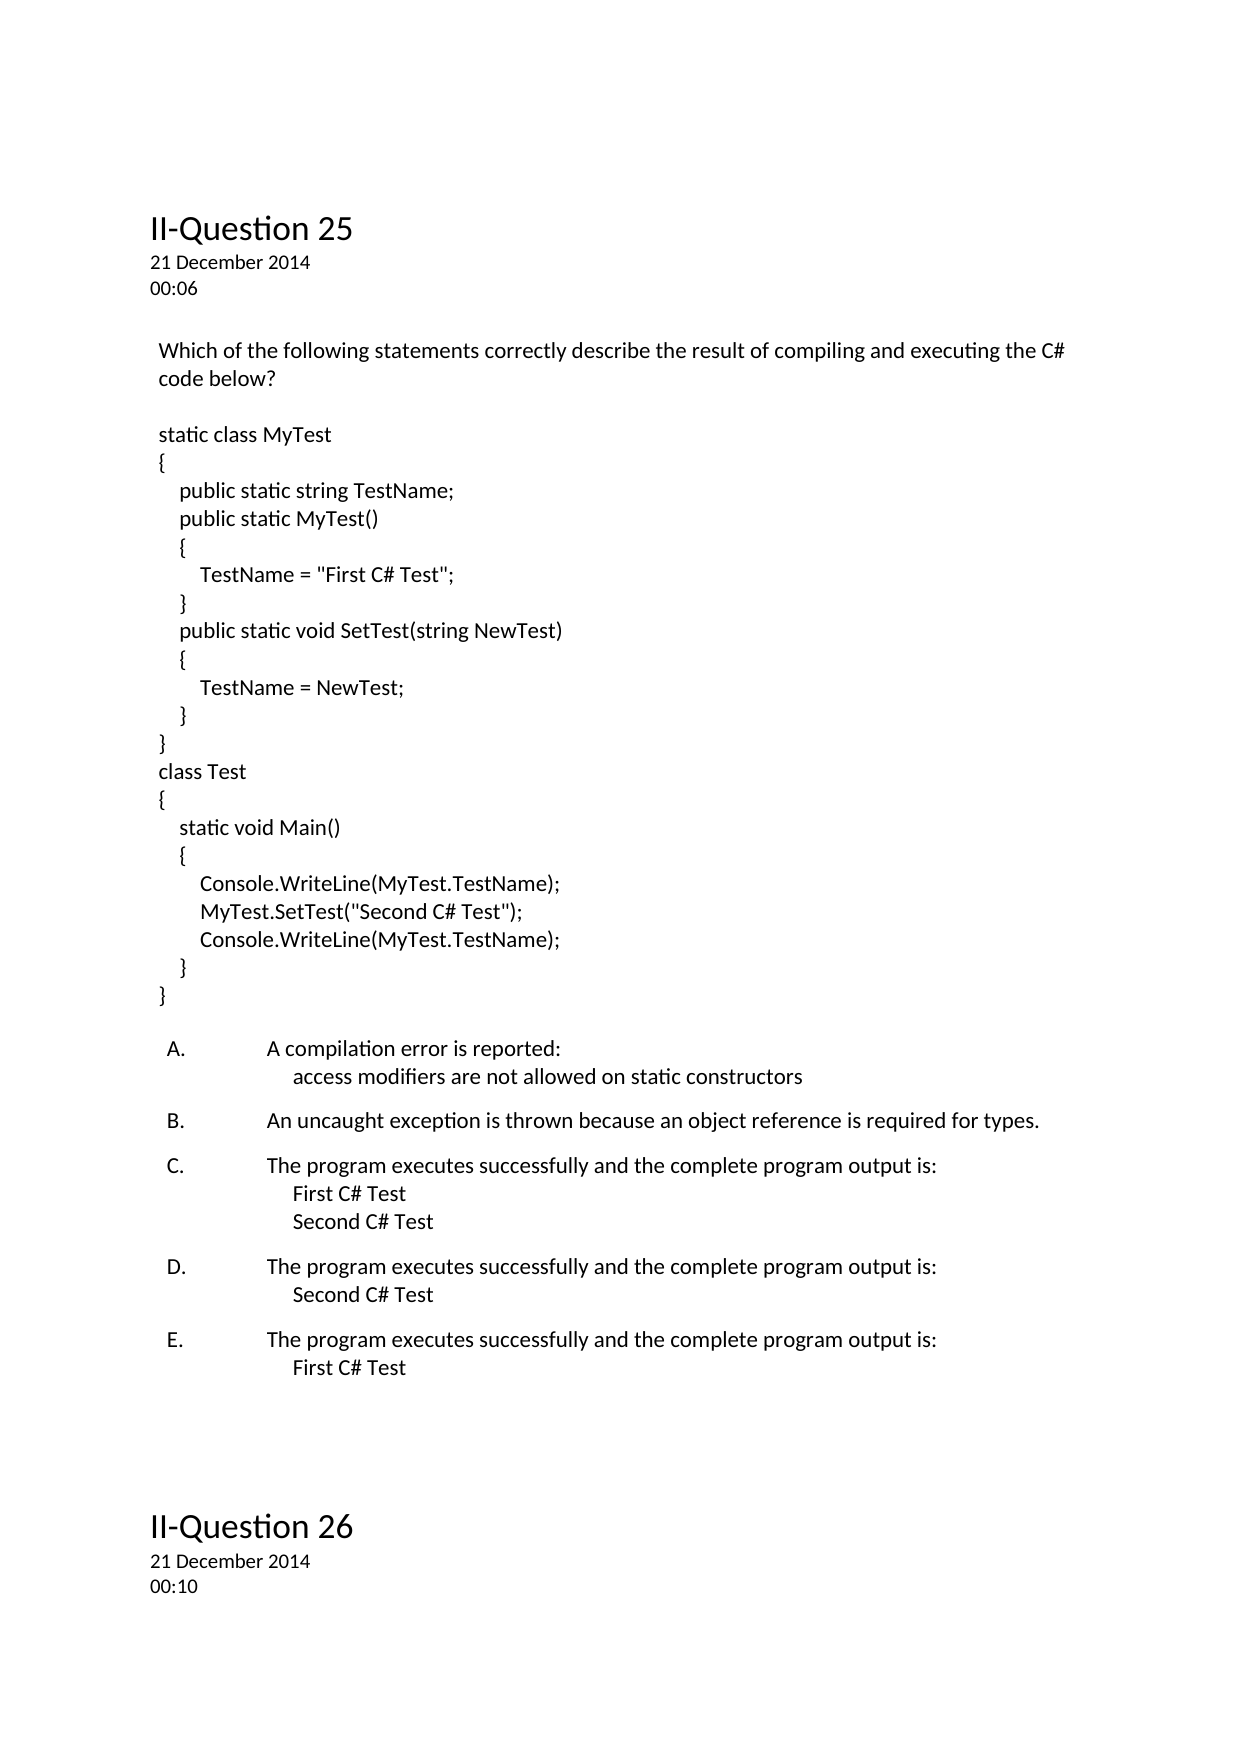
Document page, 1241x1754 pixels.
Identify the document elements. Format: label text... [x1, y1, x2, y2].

table_header Which of the following statements correctly describe the result of compiling and executing the C# code below? static class MyTest { public static string TestName; public static MyTest() { TestName = "First C# Test"; } public static void SetTest(string NewTest) { TestName = NewTest; } } class Test { static void Main() { Console.WriteLine(MyTest.TestName); MyTest.SetTest("Second C# Test"); Console.WriteLine(MyTest.TestName); } } [150, 328, 1090, 1017]
text 21 December 2014 [150, 1548, 1090, 1573]
text 21 December 2014 [150, 249, 1090, 275]
text II-Question 26 [150, 1504, 1090, 1548]
text II-Question 25 [150, 206, 1090, 249]
text 00:06 [150, 275, 1090, 300]
table_cell [150, 1017, 1090, 1398]
text 00:10 [150, 1573, 1090, 1599]
